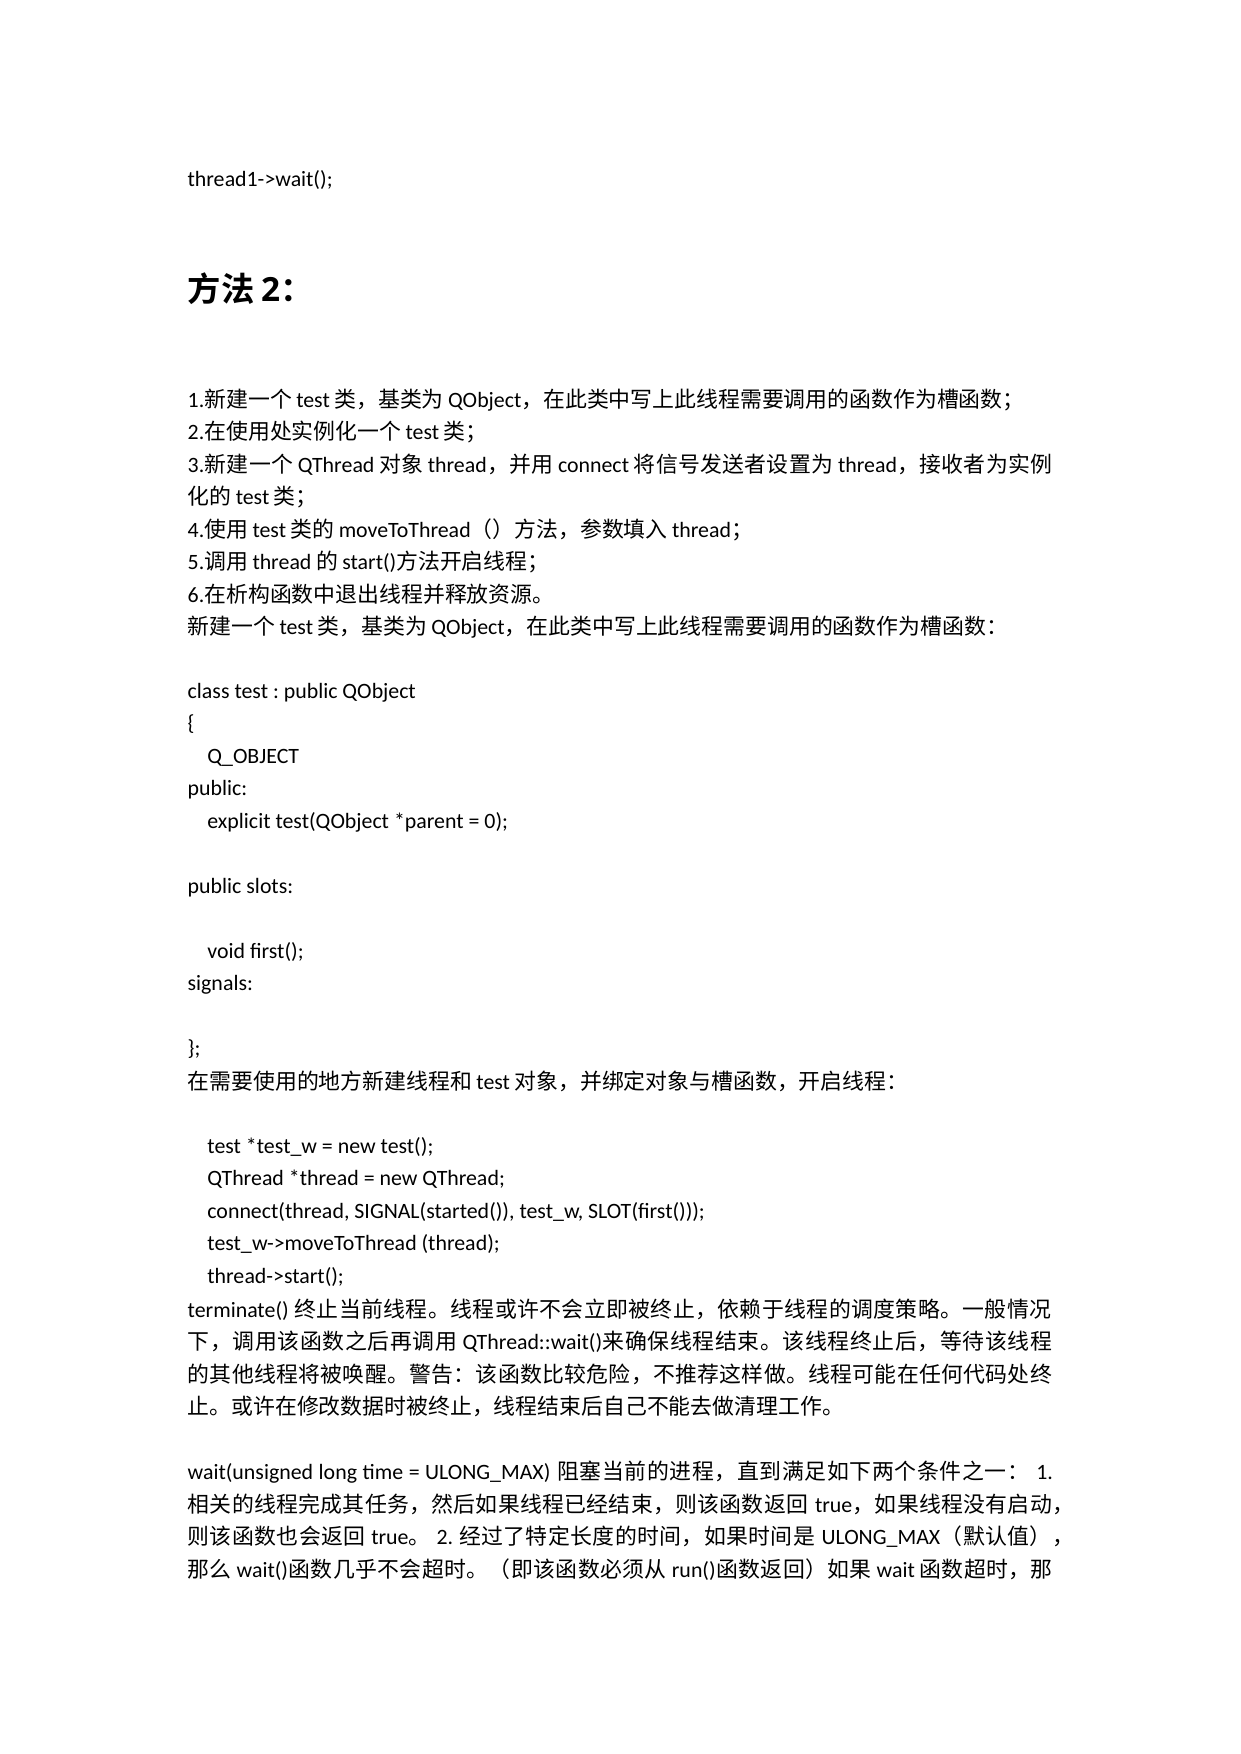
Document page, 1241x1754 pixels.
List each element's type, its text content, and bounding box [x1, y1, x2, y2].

text class test : public QObject [187, 674, 1053, 706]
text }; [187, 1031, 1053, 1064]
text terminate() 终止当前线程。线程或许不会立即被终止，依赖于线程的调度策略。一般情况下，调用该函数之后再调用QThread::wait()来确保线程结束。该线程终止后，等待该线程的其他线程将被唤醒。警告：该函数比较危险，不推荐这样做。线程可能在任何代码处终止。或许在修改数据时被终止，线程结束后自己不能去做清理工作。 [187, 1291, 1053, 1421]
text 3.新建一个QThread对象thread，并用connect将信号发送者设置为thread，接收者为实例化的test类； [187, 446, 1053, 511]
text thread->start(); [187, 1259, 1053, 1291]
text 4.使用test类的moveToThread（）方法，参数填入thread； [187, 511, 1053, 544]
text explicit test(QObject *parent = 0); [187, 804, 1053, 836]
text signals: [187, 966, 1053, 999]
text public slots: [187, 869, 1053, 901]
text connect(thread, SIGNAL(started()), test_w, SLOT(first())); [187, 1194, 1053, 1226]
text 新建一个test类，基类为QObject，在此类中写上此线程需要调用的函数作为槽函数： [187, 609, 1053, 641]
text thread1->wait(); [187, 162, 1053, 194]
text public: [187, 771, 1053, 804]
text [187, 1454, 1053, 1584]
text 在需要使用的地方新建线程和test对象，并绑定对象与槽函数，开启线程： [187, 1064, 1053, 1096]
text 2.在使用处实例化一个test类； [187, 414, 1053, 446]
text { [187, 706, 1053, 739]
text QThread *thread = new QThread; [187, 1161, 1053, 1194]
text 1.新建一个test类，基类为QObject，在此类中写上此线程需要调用的函数作为槽函数； [187, 381, 1053, 414]
text Q_OBJECT [187, 739, 1053, 771]
text 5.调用thread的start()方法开启线程； [187, 544, 1053, 576]
subtitle 方法2： [187, 254, 1053, 319]
text test *test_w = new test(); [187, 1129, 1053, 1161]
text test_w->moveToThread (thread); [187, 1226, 1053, 1259]
text 6.在析构函数中退出线程并释放资源。 [187, 576, 1053, 609]
text void first(); [187, 934, 1053, 966]
